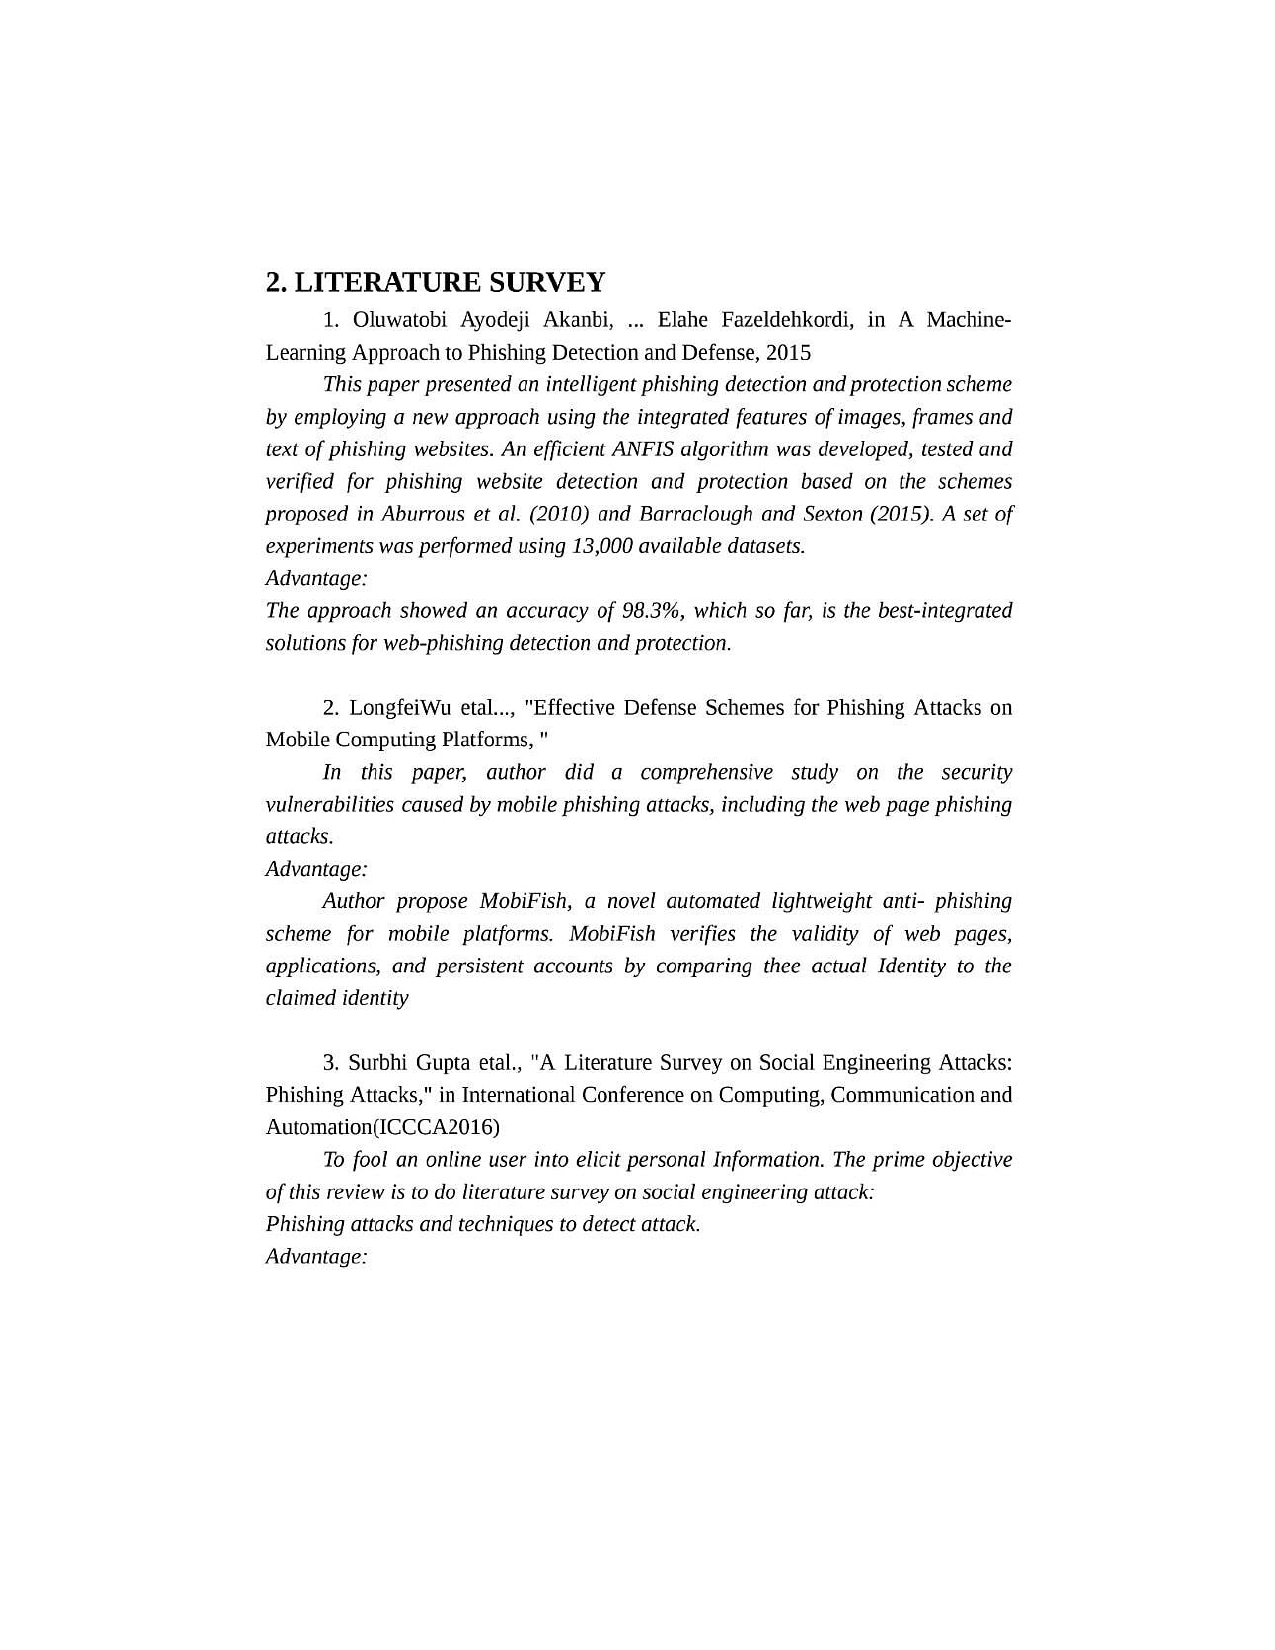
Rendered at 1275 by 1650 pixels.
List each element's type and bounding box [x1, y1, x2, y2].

picture [150, 150, 1125, 1412]
